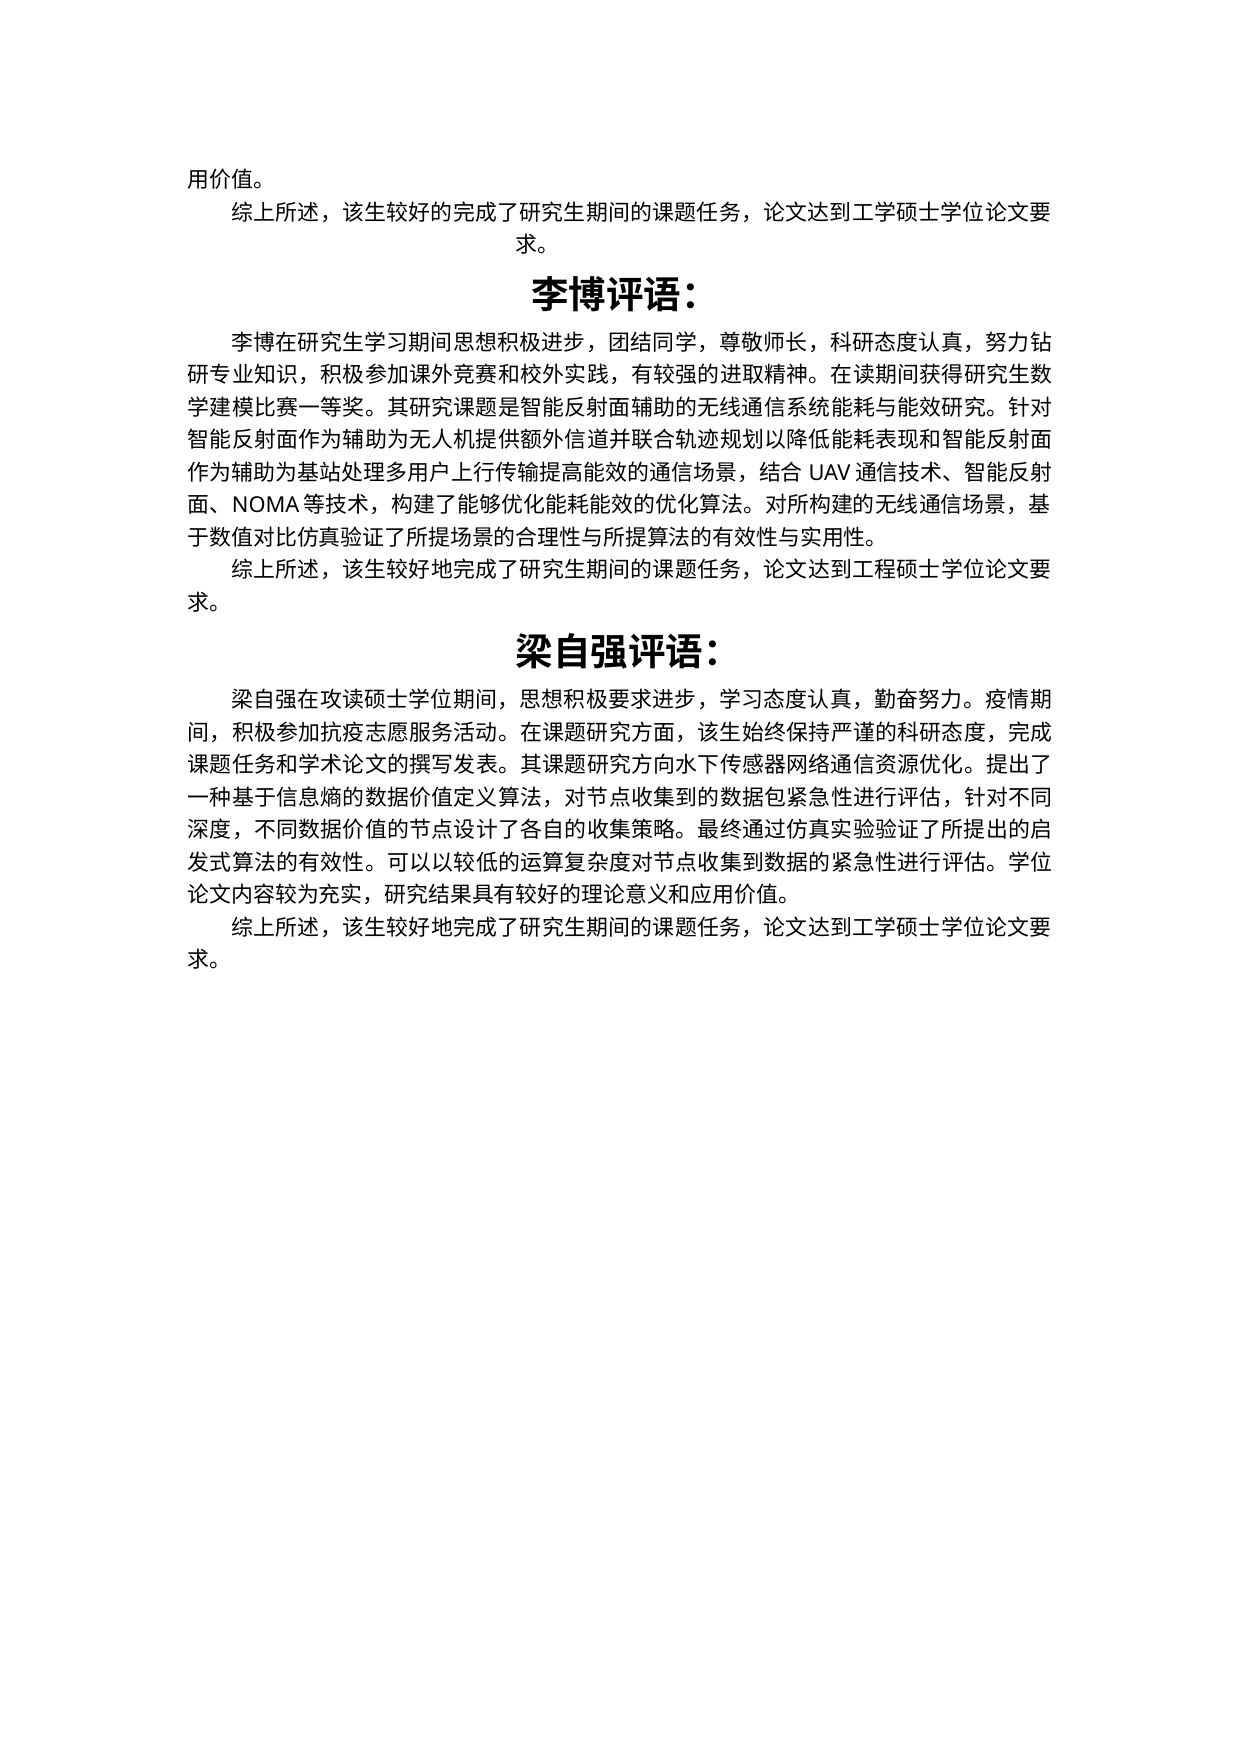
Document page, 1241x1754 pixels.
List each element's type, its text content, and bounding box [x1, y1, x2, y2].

text 综上所述，该生较好地完成了研究生期间的课题任务，论文达到工程硕士学位论文要求。 [187, 552, 1053, 617]
text 李博在研究生学习期间思想积极进步，团结同学，尊敬师长，科研态度认真，努力钻研专业知识，积极参加课外竞赛和校外实践，有较强的进取精神。在读期间获得研究生数学建模比赛一等奖。其研究课题是智能反射面辅助的无线通信系统能耗与能效研究。针对智能反射面作为辅助为无人机提供额外信道并联合轨迹规划以降低能耗表现和智能反射面作为辅助为基站处理多用户上行传输提高能效的通信场景，结合UAV通信技术、智能反射面、NOMA等技术，构建了能够优化能耗能效的优化算法。对所构建的无线通信场景，基于数值对比仿真验证了所提场景的合理性与所提算法的有效性与实用性。 [187, 324, 1053, 552]
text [187, 162, 1053, 194]
text 李博评语： [187, 259, 1053, 324]
text 综上所述，该生较好地完成了研究生期间的课题任务，论文达到工学硕士学位论文要求。 [187, 909, 1053, 974]
text 综上所述，该生较好的完成了研究生期间的课题任务，论文达到工学硕士学位论文要求。 [231, 194, 1053, 259]
text 梁自强评语： [516, 617, 1053, 682]
text 梁自强在攻读硕士学位期间，思想积极要求进步，学习态度认真，勤奋努力。疫情期间，积极参加抗疫志愿服务活动。在课题研究方面，该生始终保持严谨的科研态度，完成课题任务和学术论文的撰写发表。其课题研究方向水下传感器网络通信资源优化。提出了一种基于信息熵的数据价值定义算法，对节点收集到的数据包紧急性进行评估，针对不同深度，不同数据价值的节点设计了各自的收集策略。最终通过仿真实验验证了所提出的启发式算法的有效性。可以以较低的运算复杂度对节点收集到数据的紧急性进行评估。学位论文内容较为充实，研究结果具有较好的理论意义和应用价值。 [187, 682, 1053, 909]
